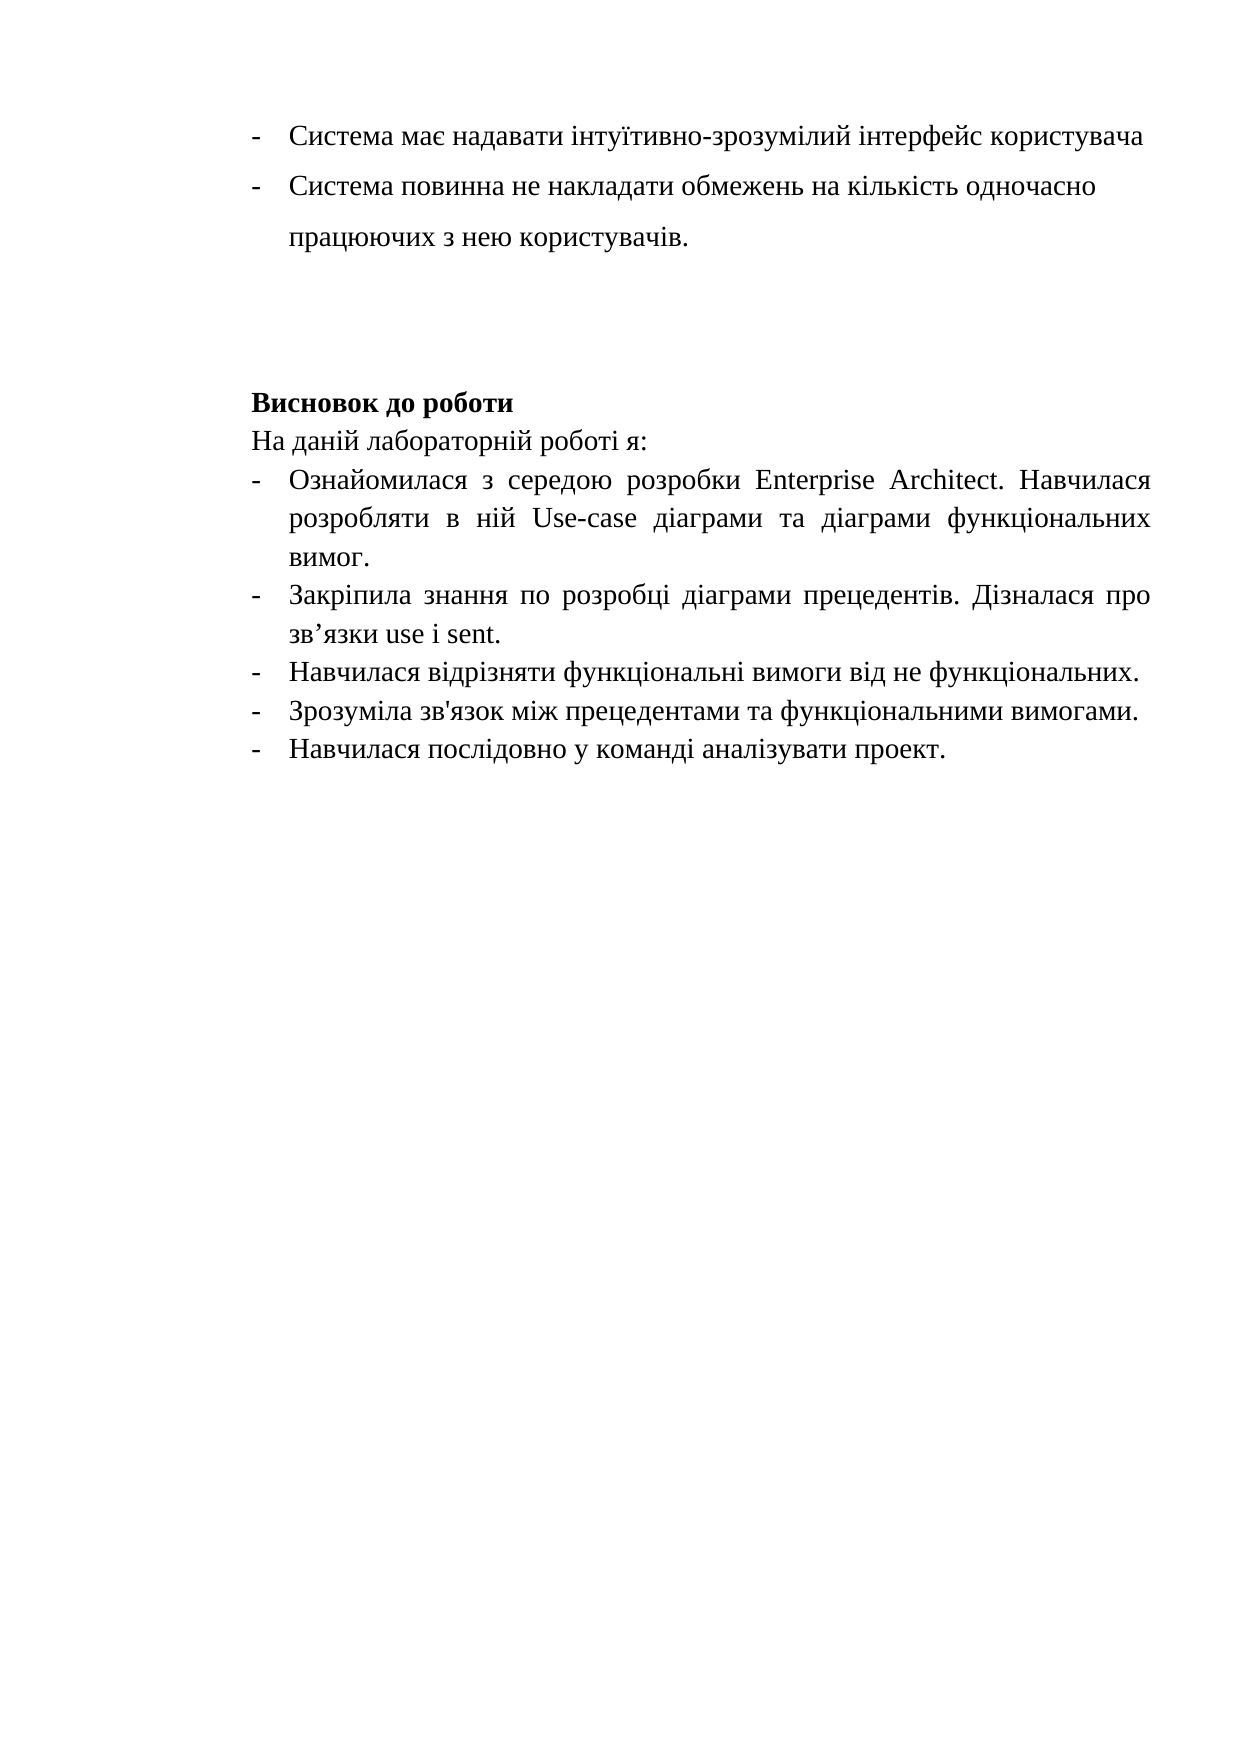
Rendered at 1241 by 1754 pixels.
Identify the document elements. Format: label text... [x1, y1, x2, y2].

list Навчилася послідовно у команді аналізувати проект. [251, 732, 1152, 765]
list Навчилася відрізняти функціональні вимоги від не функціональних. [251, 654, 1152, 688]
list Зрозуміла зв'язок між прецедентами та функціональними вимогами. [251, 693, 1152, 727]
text Висновок до роботи [177, 385, 1152, 418]
list Ознайомилася з середою розробки Enterprise Architect. Навчилася розробляти в ній Use-case діаграми та діаграми функціональних вимог. [251, 462, 1152, 572]
list Система має надавати інтуїтивно-зрозумілий інтерфейс користувача [251, 118, 1152, 152]
list Система повинна не накладати обмежень на кількість одночасно працюючих з нею користувачів. [251, 168, 1152, 252]
list Закріпила знання по розробці діаграми прецедентів. Дізналася про зв’язки use і sent. [251, 577, 1152, 649]
text На даній лабораторній роботі я: [177, 423, 1152, 457]
